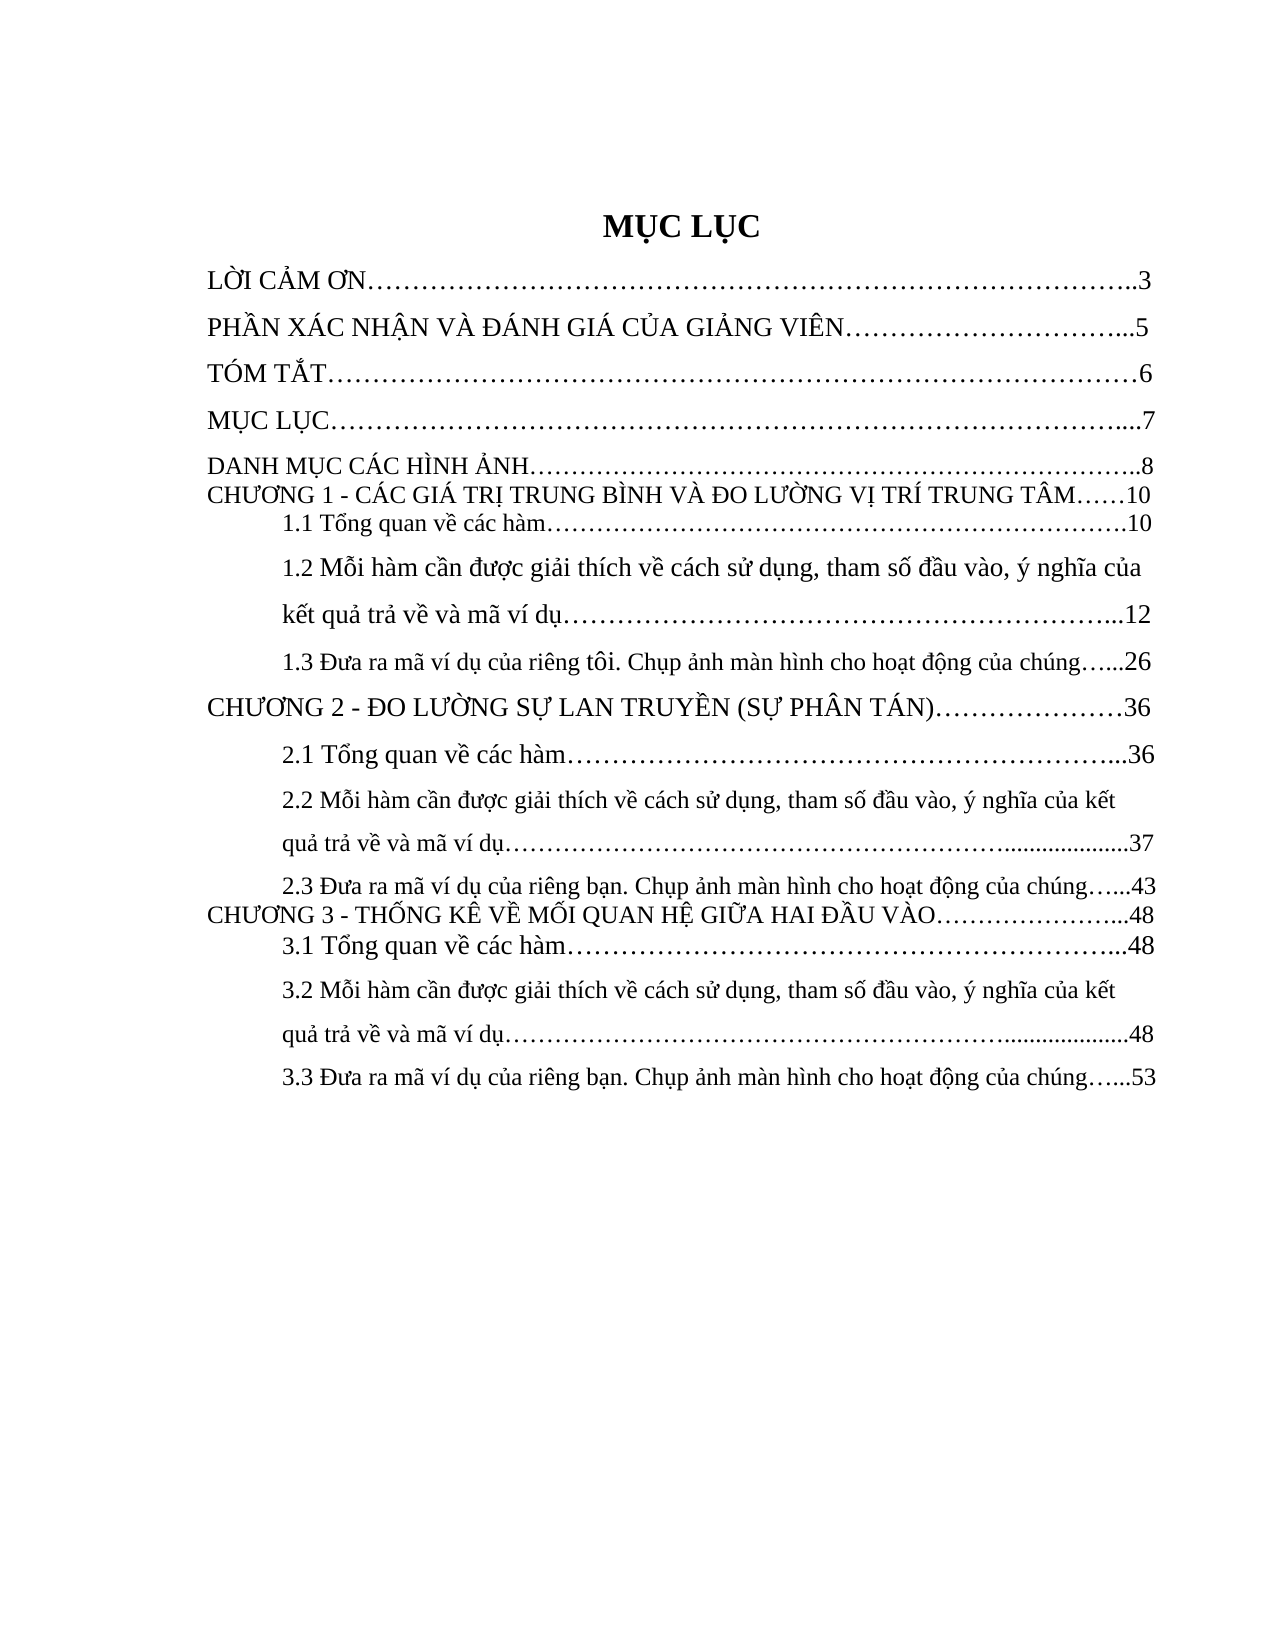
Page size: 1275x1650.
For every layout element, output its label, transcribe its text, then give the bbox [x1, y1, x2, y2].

text LỜI CẢM ƠN…………………………………………………………………………..3 [207, 264, 1157, 295]
text TÓM TẮT………………………………………………………………………………6 [207, 358, 1157, 389]
text 2.3 Đưa ra mã ví dụ của riêng bạn. Chụp ảnh màn hình cho hoạt động của chúng…...43 [207, 871, 1157, 900]
text MỤC LỤC……………………………………………………………………………....7 [207, 404, 1157, 435]
text 1.3 Đưa ra mã ví dụ của riêng tôi. Chụp ảnh màn hình cho hoạt động của chúng…...26 [282, 645, 1157, 676]
text 3.2 Mỗi hàm cần được giải thích về cách sử dụng, tham số đầu vào, ý nghĩa của kết quả trả về và mã ví dụ……………………………………………………....................48 [282, 976, 1157, 1047]
text CHƯƠNG 2 - ĐO LƯỜNG SỰ LAN TRUYỀN (SỰ PHÂN TÁN)…………………36 [207, 692, 1157, 723]
text 3.1 Tổng quan về các hàm……………………………………………………...48 [282, 929, 1157, 960]
text PHẦN XÁC NHẬN VÀ ĐÁNH GIÁ CỦA GIẢNG VIÊN…………………………...5 [207, 311, 1157, 342]
text CHƯƠNG 3 - THỐNG KÊ VỀ MỐI QUAN HỆ GIỮA HAI ĐẦU VÀO…………………...48 [207, 900, 1157, 929]
text 1.2 Mỗi hàm cần được giải thích về cách sử dụng, tham số đầu vào, ý nghĩa của kết quả trả về và mã ví dụ……………………………………………………...12 [282, 552, 1157, 629]
text CHƯƠNG 1 - CÁC GIÁ TRỊ TRUNG BÌNH VÀ ĐO LƯỜNG VỊ TRÍ TRUNG TÂM……10 [207, 480, 1157, 508]
text 2.1 Tổng quan về các hàm……………………………………………………...36 [282, 738, 1157, 769]
text 1.1 Tổng quan về các hàm…………………………………………………………….10 [282, 508, 1157, 537]
text DANH MỤC CÁC HÌNH ẢNH………………………………………………………………..8 [207, 451, 1157, 480]
text MỤC LỤC [207, 207, 1157, 245]
text 2.2 Mỗi hàm cần được giải thích về cách sử dụng, tham số đầu vào, ý nghĩa của kết quả trả về và mã ví dụ……………………………………………………....................37 [282, 785, 1157, 857]
text 3.3 Đưa ra mã ví dụ của riêng bạn. Chụp ảnh màn hình cho hoạt động của chúng…...53 [207, 1062, 1157, 1091]
